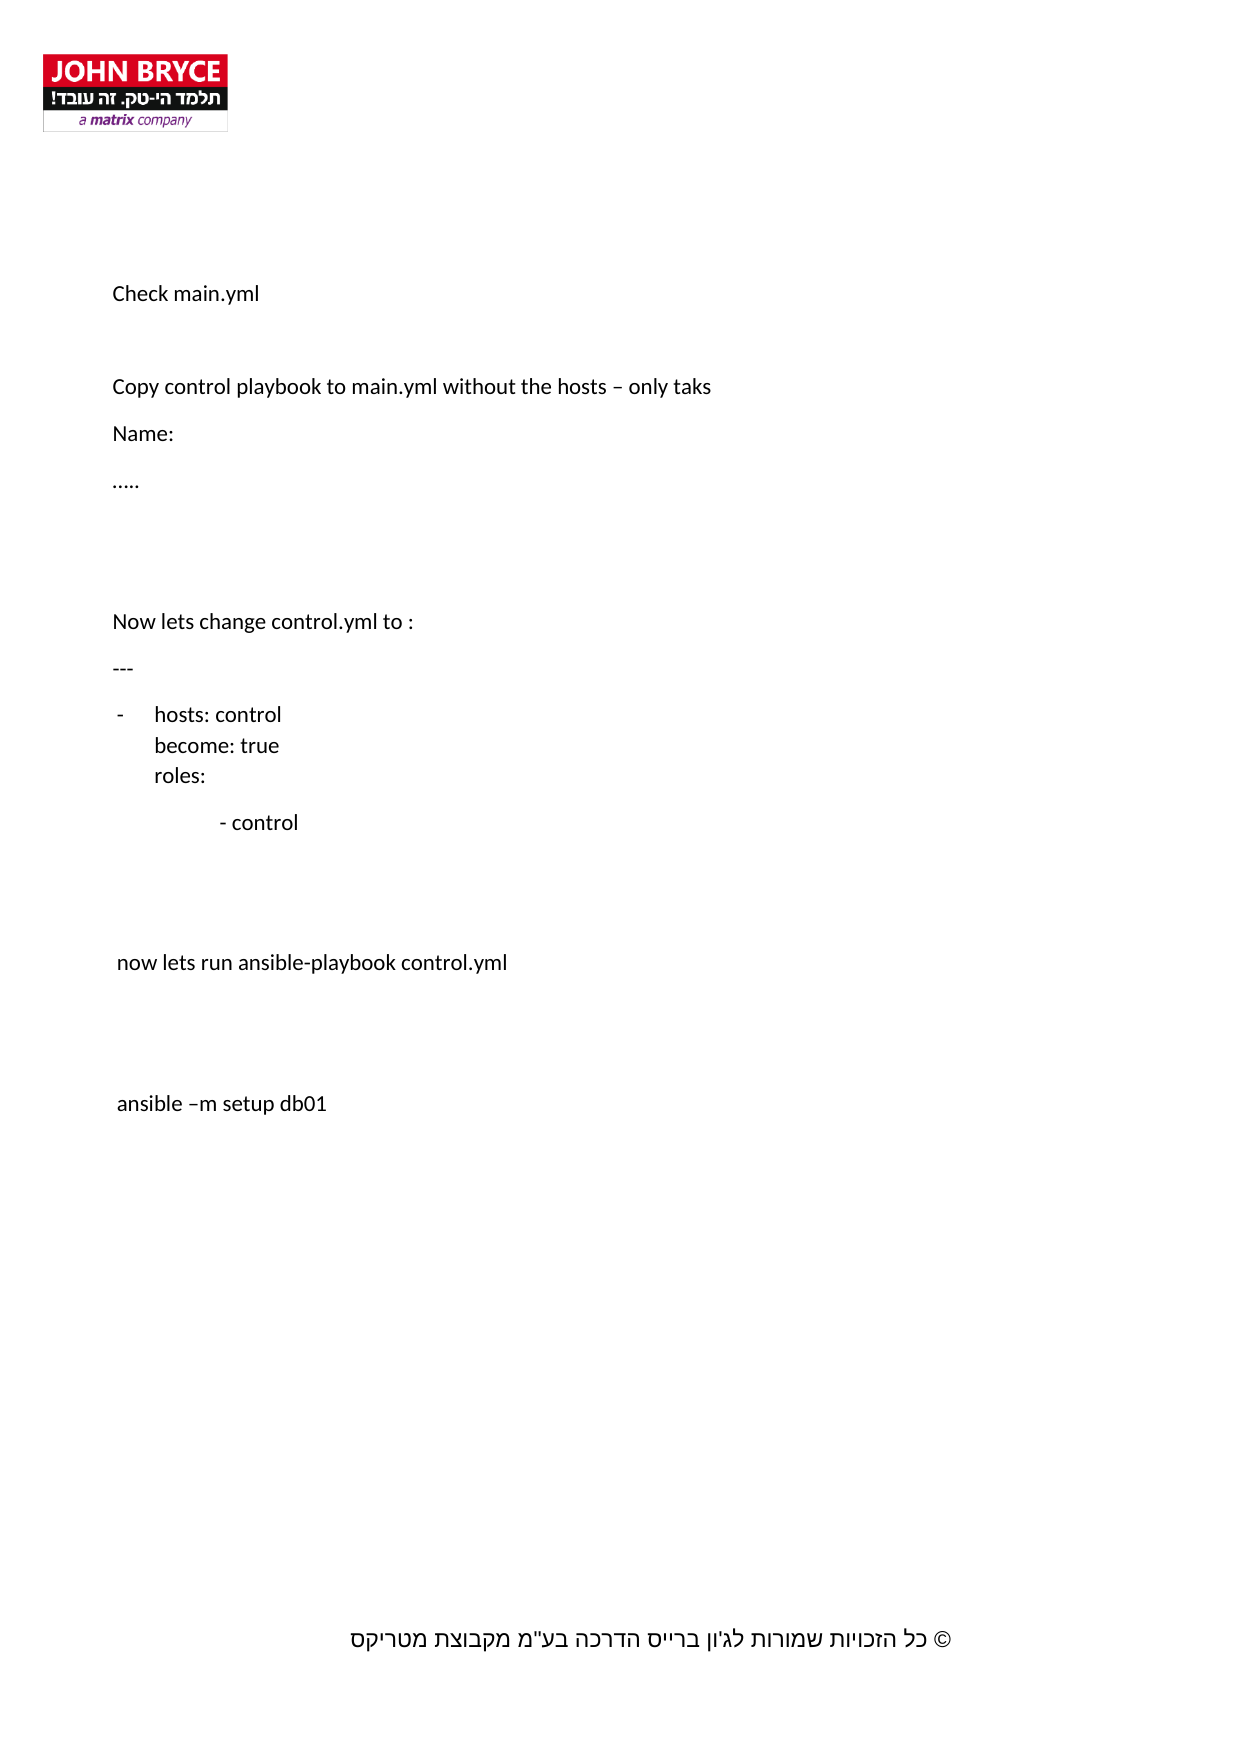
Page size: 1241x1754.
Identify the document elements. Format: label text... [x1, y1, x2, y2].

list roles: [154, 761, 1128, 789]
text ansible –m setup db01 [117, 1089, 1128, 1117]
list become: true [154, 731, 1128, 759]
text Copy control playbook to main.yml without the hosts – only taks [112, 372, 1128, 400]
text --- [112, 654, 1128, 682]
text now lets run ansible-playbook control.yml [117, 948, 1128, 976]
picture [43, 54, 228, 132]
text Check main.yml [112, 279, 1128, 307]
text Now lets change control.yml to : [112, 607, 1128, 635]
list hosts: control [117, 701, 1128, 728]
text Name: [112, 419, 1128, 447]
text ….. [112, 466, 1128, 494]
text - control [117, 808, 1128, 836]
